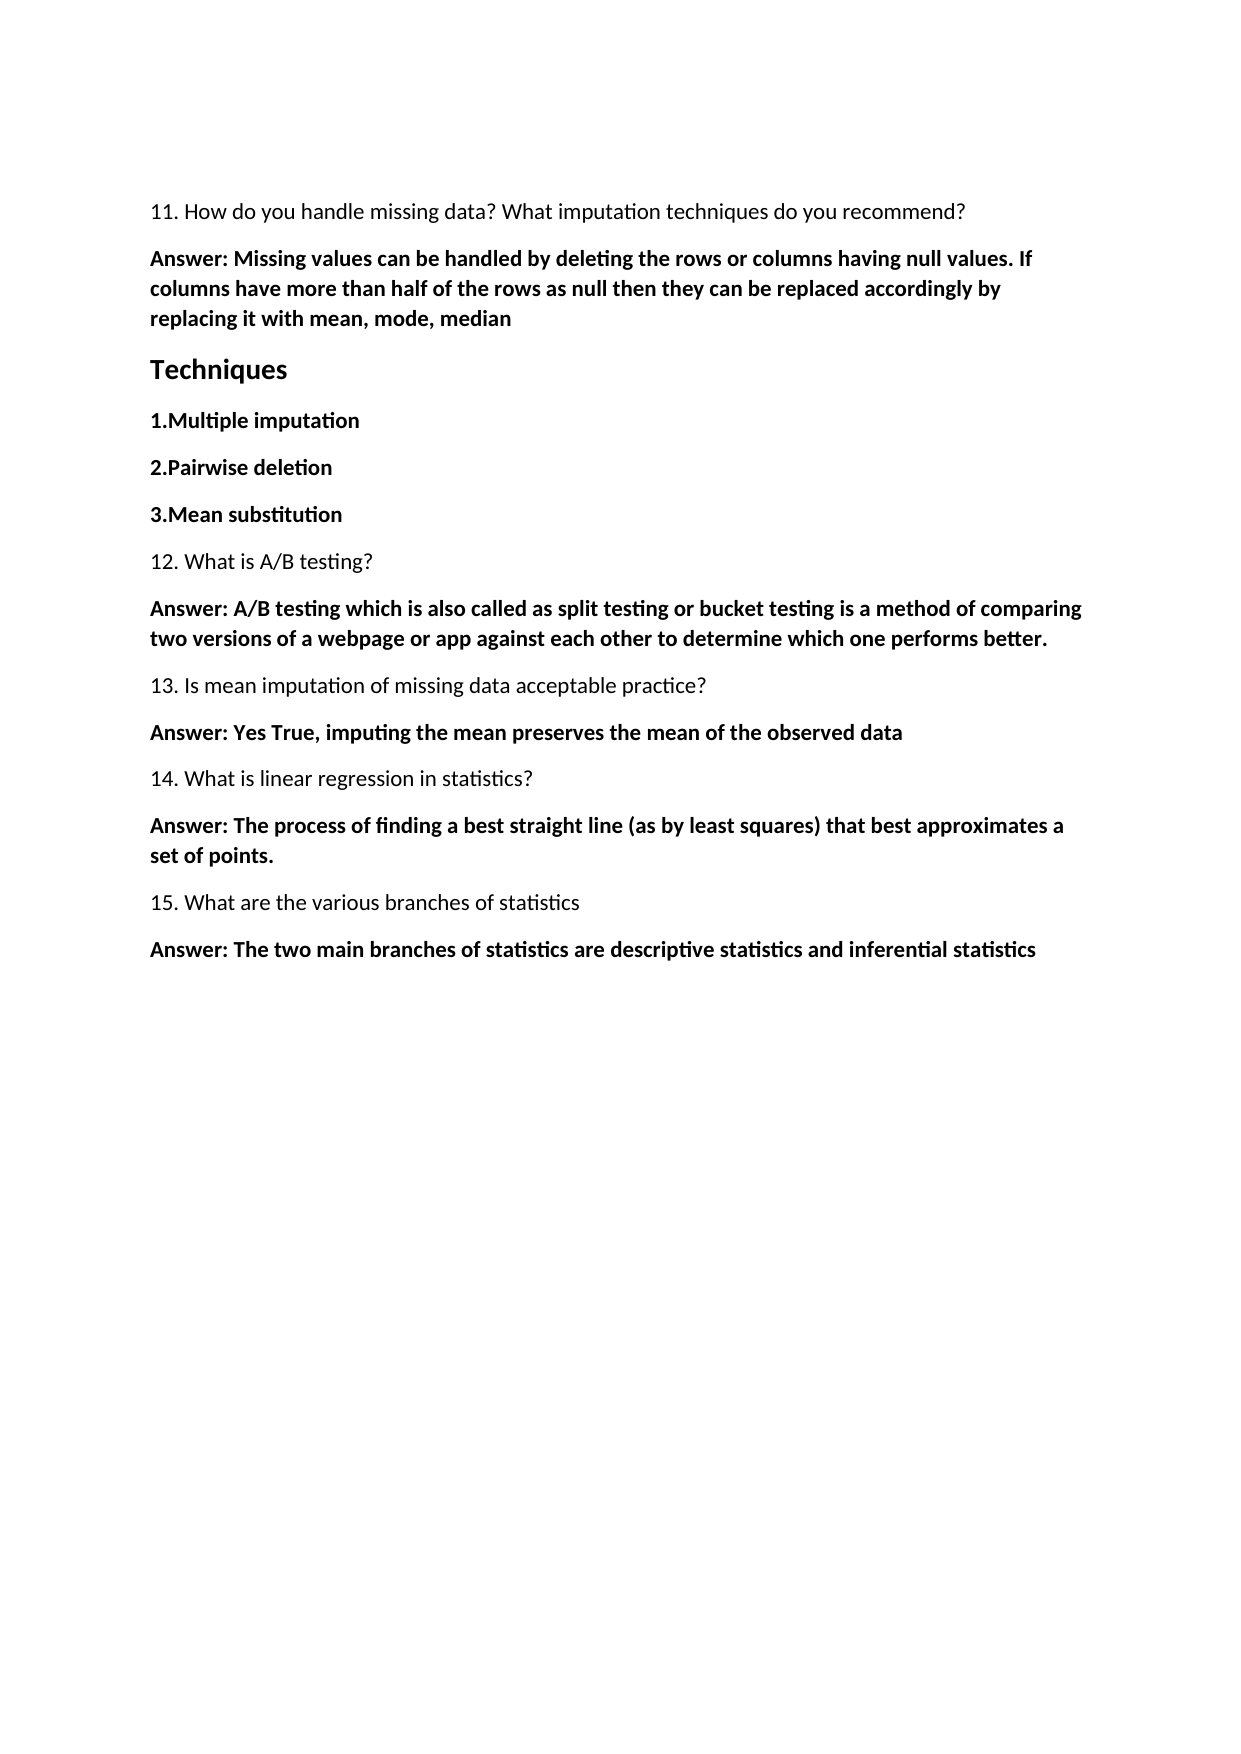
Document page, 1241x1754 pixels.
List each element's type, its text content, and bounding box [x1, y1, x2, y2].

text 1.Multiple imputation [150, 406, 1090, 434]
text 13. Is mean imputation of missing data acceptable practice? [150, 671, 1090, 699]
text Answer: The process of finding a best straight line (as by least squares) that best approximates a set of points. [150, 811, 1090, 869]
text 15. What are the various branches of statistics [150, 888, 1090, 916]
text 14. What is linear regression in statistics? [150, 764, 1090, 792]
text Answer: A/B testing which is also called as split testing or bucket testing is a method of comparing two versions of a webpage or app against each other to determine which one performs better. [150, 594, 1090, 652]
text 12. What is A/B testing? [150, 547, 1090, 575]
text Answer: The two main branches of statistics are descriptive statistics and inferential statistics [150, 935, 1090, 963]
text 3.Mean substitution [150, 500, 1090, 528]
text Answer: Missing values can be handled by deleting the rows or columns having null values. If columns have more than half of the rows as null then they can be replaced accordingly by replacing it with mean, mode, median [150, 244, 1090, 332]
text Techniques [150, 351, 1090, 387]
text 11. How do you handle missing data? What imputation techniques do you recommend? [150, 197, 1090, 225]
text Answer: Yes True, imputing the mean preserves the mean of the observed data [150, 718, 1090, 746]
text 2.Pairwise deletion [150, 453, 1090, 481]
